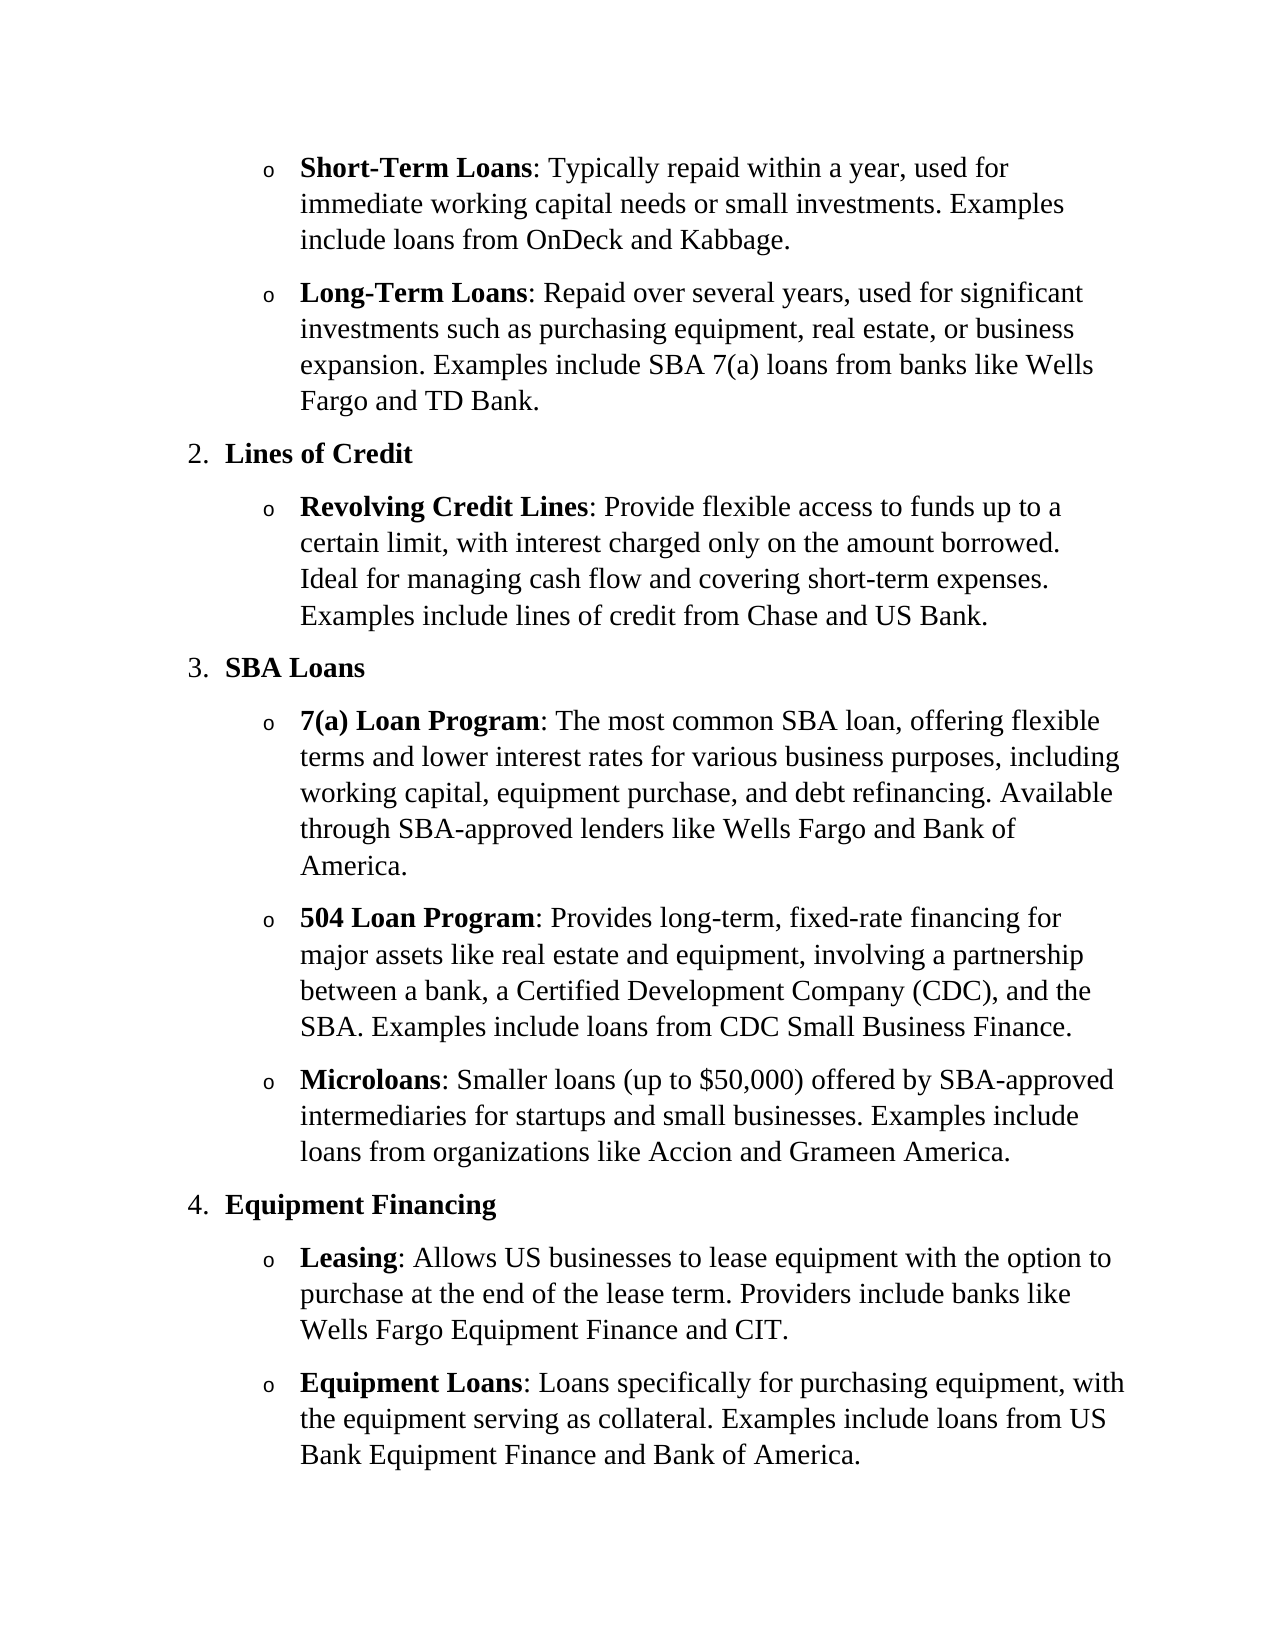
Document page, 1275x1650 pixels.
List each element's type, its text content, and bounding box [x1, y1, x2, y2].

list Long-Term Loans: Repaid over several years, used for significant investments such as purchasing equipment, real estate, or business expansion. Examples include SBA 7(a) loans from banks like Wells Fargo and TD Bank. [262, 275, 1125, 417]
list SBA Loans [187, 650, 1125, 684]
list Equipment Loans: Loans specifically for purchasing equipment, with the equipment serving as collateral. Examples include loans from US Bank Equipment Finance and Bank of America. [262, 1365, 1125, 1471]
list Equipment Financing [187, 1187, 1125, 1221]
list Lines of Credit [187, 436, 1125, 470]
list Microloans: Smaller loans (up to $50,000) offered by SBA-approved intermediaries for startups and small businesses. Examples include loans from organizations like Accion and Grameen America. [262, 1062, 1125, 1168]
list 7(a) Loan Program: The most common SBA loan, offering flexible terms and lower interest rates for various business purposes, including working capital, equipment purchase, and debt refinancing. Available through SBA-approved lenders like Wells Fargo and Bank of America. [262, 703, 1125, 881]
list Short-Term Loans: Typically repaid within a year, used for immediate working capital needs or small investments. Examples include loans from OnDeck and Kabbage. [262, 150, 1125, 256]
list Revolving Credit Lines: Provide flexible access to funds up to a certain limit, with interest charged only on the amount borrowed. Ideal for managing cash flow and covering short-term expenses. Examples include lines of credit from Chase and US Bank. [262, 489, 1125, 631]
list Leasing: Allows US businesses to lease equipment with the option to purchase at the end of the lease term. Providers include banks like Wells Fargo Equipment Finance and CIT. [262, 1240, 1125, 1346]
list 504 Loan Program: Provides long-term, fixed-rate financing for major assets like real estate and equipment, involving a partnership between a bank, a Certified Development Company (CDC), and the SBA. Examples include loans from CDC Small Business Finance. [262, 901, 1125, 1043]
